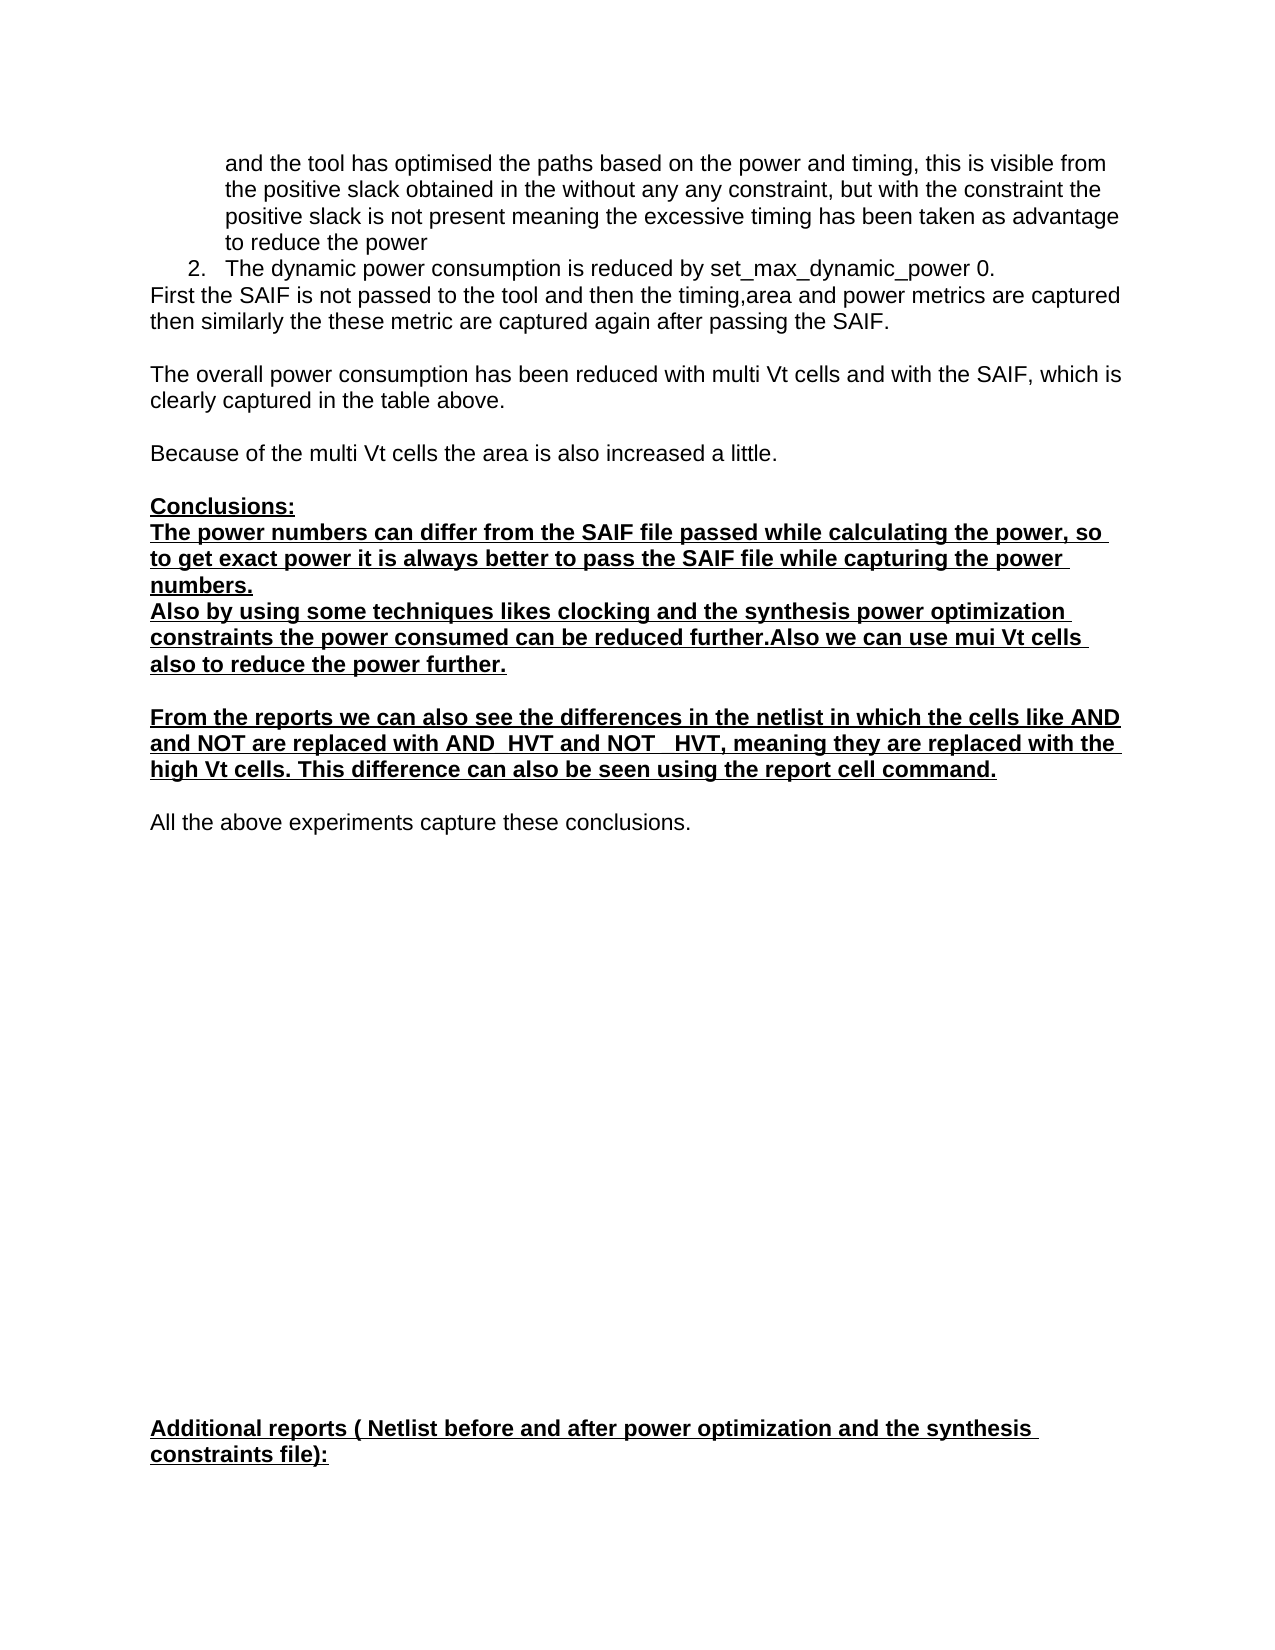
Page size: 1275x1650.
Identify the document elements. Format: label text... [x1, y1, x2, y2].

text From the reports we can also see the differences in the netlist in which the cells like AND and NOT are replaced with AND_HVT and NOT _HVT, meaning they are replaced with the high Vt cells. This difference can also be seen using the report cell command. [150, 703, 1125, 782]
text Conclusions: [150, 493, 1125, 519]
text Because of the multi Vt cells the area is also increased a little. [150, 440, 1125, 466]
text Also by using some techniques likes clocking and the synthesis power optimization constraints the power consumed can be reduced further.Also we can use mui Vt cells also to reduce the power further. [150, 598, 1125, 677]
text The power numbers can differ from the SAIF file passed while calculating the power, so to get exact power it is always better to pass the SAIF file while capturing the power numbers. [150, 519, 1125, 598]
text First the SAIF is not passed to the tool and then the timing,area and power metrics are captured then similarly the these metric are captured again after passing the SAIF. [150, 282, 1125, 334]
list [187, 150, 1125, 255]
list The dynamic power consumption is reduced by set_max_dynamic_power 0. [187, 255, 1125, 282]
text All the above experiments capture these conclusions. [150, 809, 1125, 835]
text The overall power consumption has been reduced with multi Vt cells and with the SAIF, which is clearly captured in the table above. [150, 361, 1125, 413]
text Additional reports ( Netlist before and after power optimization and the synthesis constraints file): [150, 1415, 1125, 1468]
